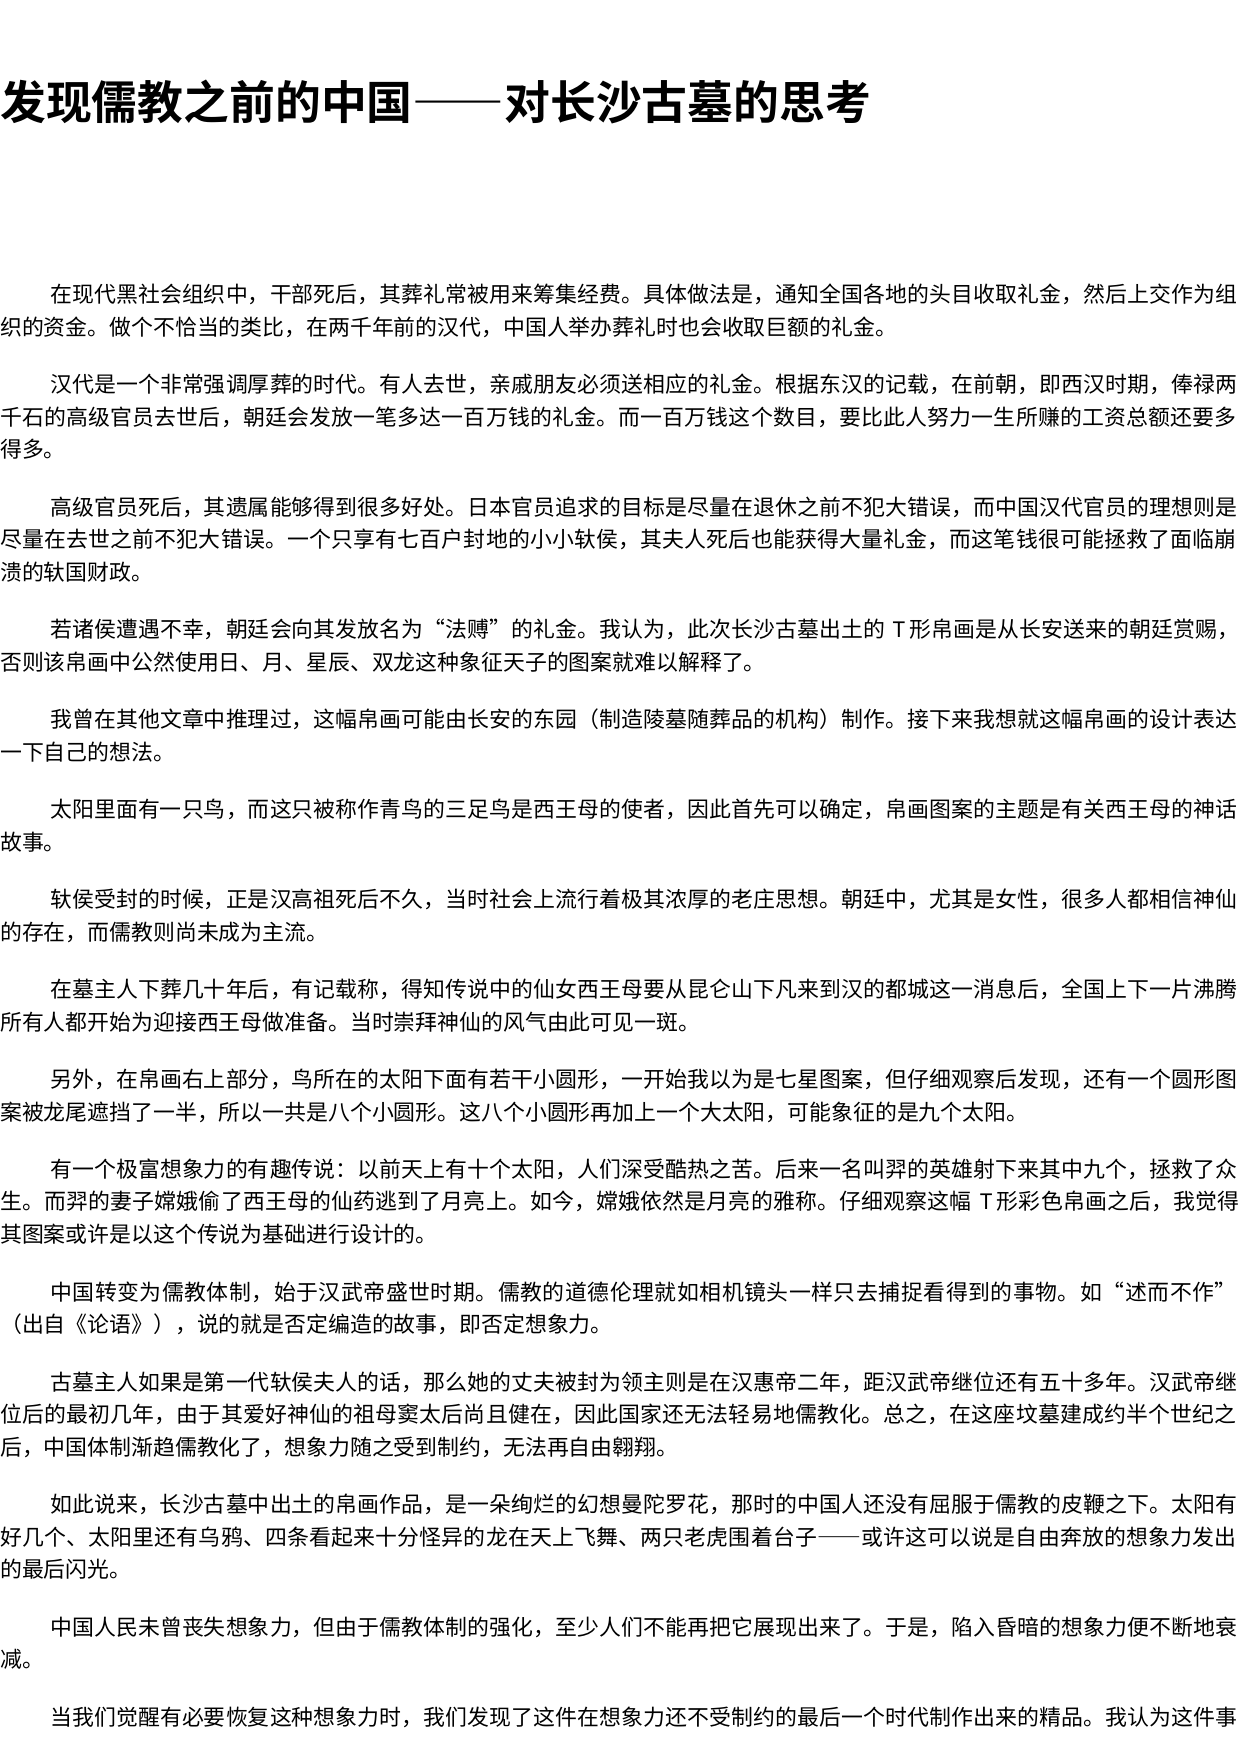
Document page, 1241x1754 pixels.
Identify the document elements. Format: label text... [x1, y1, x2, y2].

text 如此说来，长沙古墓中出土的帛画作品，是一朵绚烂的幻想曼陀罗花，那时的中国人还没有屈服于儒教的皮鞭之下。太阳有好几个、太阳里还有乌鸦、四条看起来十分怪异的龙在天上飞舞、两只老虎围着台子——或许这可以说是自由奔放的想象力发出的最后闪光。 [0, 1487, 1240, 1584]
text 中国人民未曾丧失想象力，但由于儒教体制的强化，至少人们不能再把它展现出来了。于是，陷入昏暗的想象力便不断地衰减。 [0, 1609, 1240, 1674]
text 轪侯受封的时候，正是汉高祖死后不久，当时社会上流行着极其浓厚的老庄思想。朝廷中，尤其是女性，很多人都相信神仙的存在，而儒教则尚未成为主流。 [0, 882, 1240, 947]
text 另外，在帛画右上部分，鸟所在的太阳下面有若干小圆形，一开始我以为是七星图案，但仔细观察后发现，还有一个圆形图案被龙尾遮挡了一半，所以一共是八个小圆形。这八个小圆形再加上一个大太阳，可能象征的是九个太阳。 [0, 1062, 1240, 1127]
text 中国转变为儒教体制，始于汉武帝盛世时期。儒教的道德伦理就如相机镜头一样只去捕捉看得到的事物。如“述而不作”（出自《论语》），说的就是否定编造的故事，即否定想象力。 [0, 1274, 1240, 1339]
text 汉代是一个非常强调厚葬的时代。有人去世，亲戚朋友必须送相应的礼金。根据东汉的记载，在前朝，即西汉时期，俸禄两千石的高级官员去世后，朝廷会发放一笔多达一百万钱的礼金。而一百万钱这个数目，要比此人努力一生所赚的工资总额还要多得多。 [0, 367, 1240, 464]
text 在墓主人下葬几十年后，有记载称，得知传说中的仙女西王母要从昆仑山下凡来到汉的都城这一消息后，全国上下一片沸腾，所有人都开始为迎接西王母做准备。当时崇拜神仙的风气由此可见一斑。 [0, 972, 1240, 1037]
text 若诸侯遭遇不幸，朝廷会向其发放名为“法赙”的礼金。我认为，此次长沙古墓出土的T形帛画是从长安送来的朝廷赏赐，否则该帛画中公然使用日、月、星辰、双龙这种象征天子的图案就难以解释了。 [0, 612, 1240, 677]
text 我曾在其他文章中推理过，这幅帛画可能由长安的东园（制造陵墓随葬品的机构）制作。接下来我想就这幅帛画的设计表达一下自己的想法。 [0, 702, 1240, 767]
text 古墓主人如果是第一代轪侯夫人的话，那么她的丈夫被封为领主则是在汉惠帝二年，距汉武帝继位还有五十多年。汉武帝继位后的最初几年，由于其爱好神仙的祖母窦太后尚且健在，因此国家还无法轻易地儒教化。总之，在这座坟墓建成约半个世纪之后，中国体制渐趋儒教化了，想象力随之受到制约，无法再自由翱翔。 [0, 1364, 1240, 1462]
text 在现代黑社会组织中，干部死后，其葬礼常被用来筹集经费。具体做法是，通知全国各地的头目收取礼金，然后上交作为组织的资金。做个不恰当的类比，在两千年前的汉代，中国人举办葬礼时也会收取巨额的礼金。 [0, 277, 1240, 342]
text 高级官员死后，其遗属能够得到很多好处。日本官员追求的目标是尽量在退休之前不犯大错误，而中国汉代官员的理想则是尽量在去世之前不犯大错误。一个只享有七百户封地的小小轪侯，其夫人死后也能获得大量礼金，而这笔钱很可能拯救了面临崩溃的轪国财政。 [0, 489, 1240, 587]
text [0, 1699, 1240, 1732]
text 有一个极富想象力的有趣传说：以前天上有十个太阳，人们深受酷热之苦。后来一名叫羿的英雄射下来其中九个，拯救了众生。而羿的妻子嫦娥偷了西王母的仙药逃到了月亮上。如今，嫦娥依然是月亮的雅称。仔细观察这幅T形彩色帛画之后，我觉得其图案或许是以这个传说为基础进行设计的。 [0, 1152, 1240, 1249]
text 太阳里面有一只鸟，而这只被称作青鸟的三足鸟是西王母的使者，因此首先可以确定，帛画图案的主题是有关西王母的神话故事。 [0, 792, 1240, 857]
subtitle 发现儒教之前的中国——对长沙古墓的思考 [0, 51, 1240, 149]
